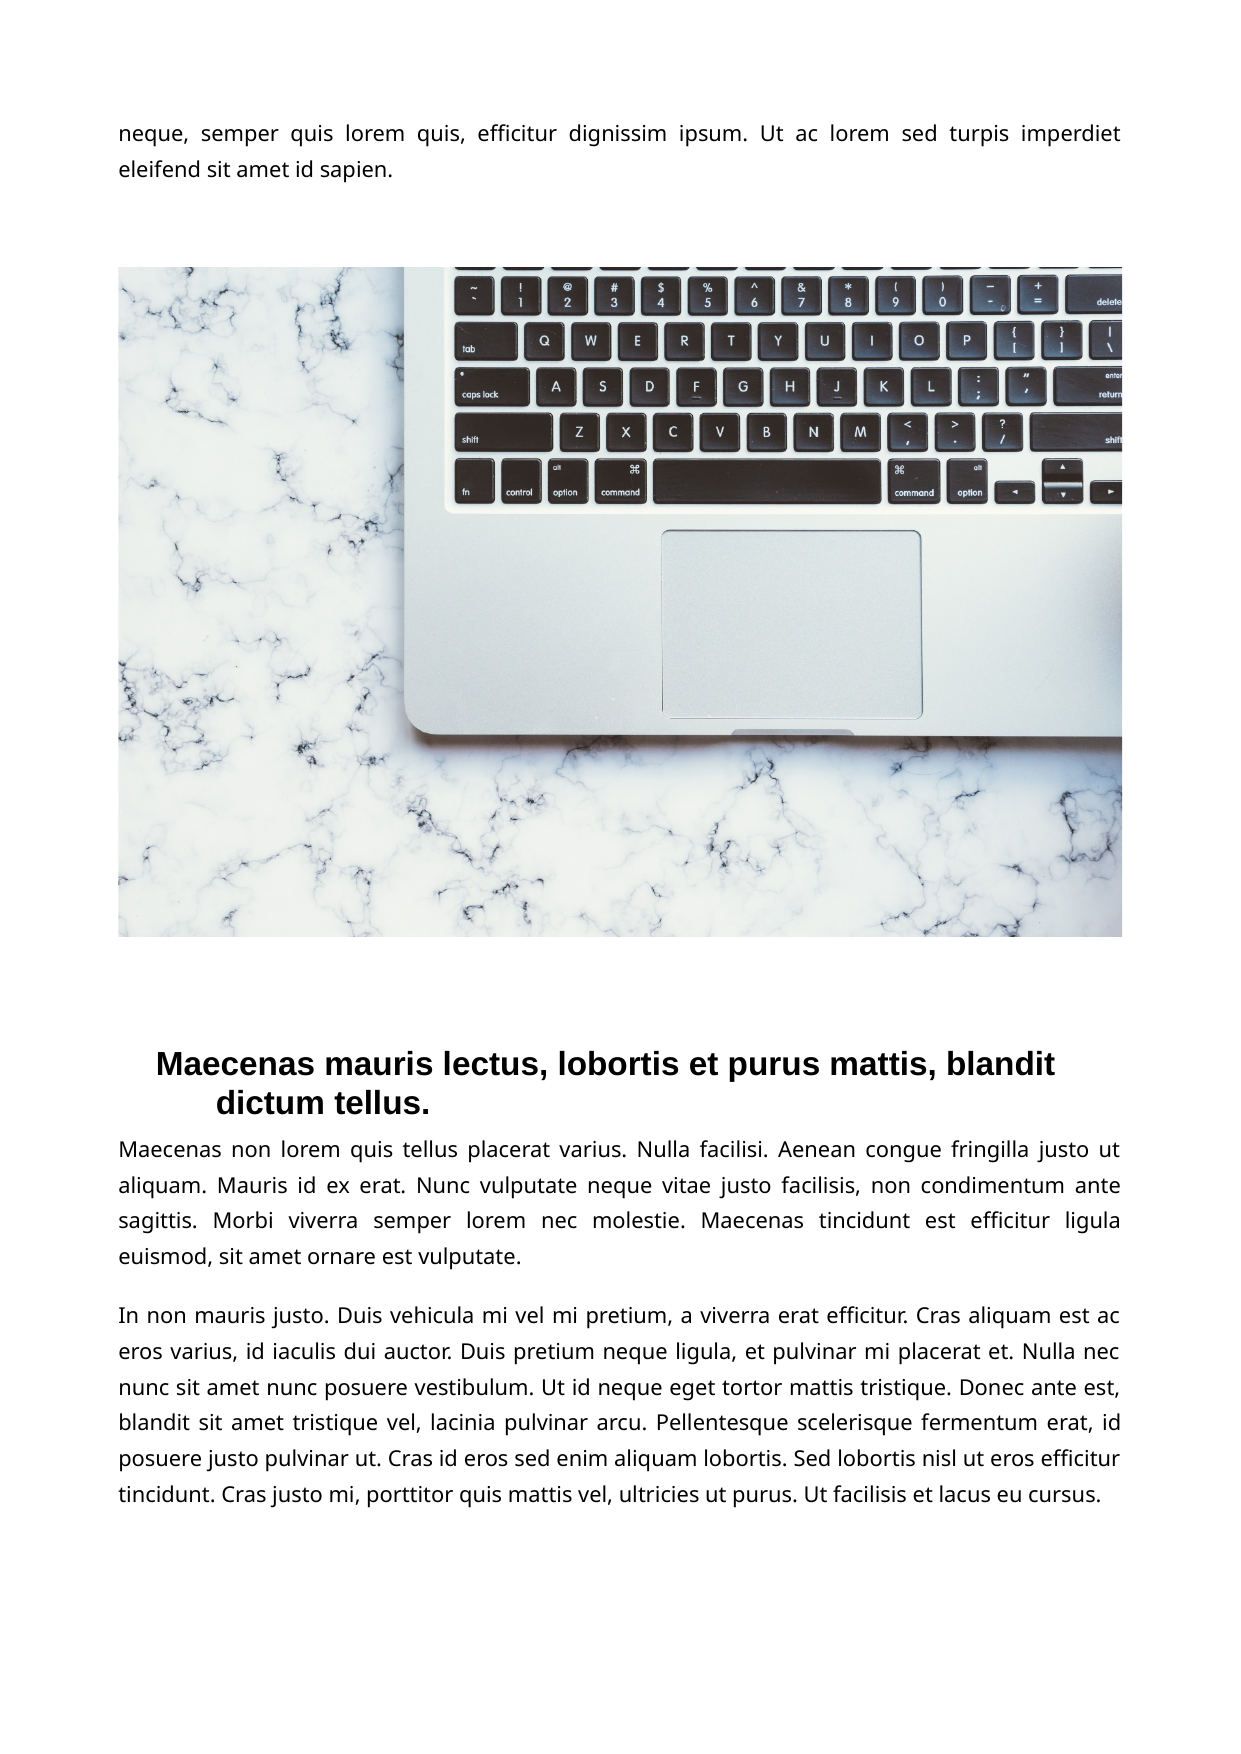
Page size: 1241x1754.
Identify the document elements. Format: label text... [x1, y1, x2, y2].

text In non mauris justo. Duis vehicula mi vel mi pretium, a viverra erat efficitur. Cras aliquam est ac eros varius, id iaculis dui auctor. Duis pretium neque ligula, et pulvinar mi placerat et. Nulla nec nunc sit amet nunc posuere vestibulum. Ut id neque eget tortor mattis tristique. Donec ante est, blandit sit amet tristique vel, lacinia pulvinar arcu. Pellentesque scelerisque fermentum erat, id posuere justo pulvinar ut. Cras id eros sed enim aliquam lobortis. Sed lobortis nisl ut eros efficitur tincidunt. Cras justo mi, porttitor quis mattis vel, ultricies ut purus. Ut facilisis et lacus eu cursus. [118, 1300, 1122, 1509]
picture [118, 267, 1123, 937]
subtitle Maecenas mauris lectus, lobortis et purus mattis, blandit dictum tellus. [156, 1044, 1122, 1121]
text Maecenas non lorem quis tellus placerat varius. Nulla facilisi. Aenean congue fringilla justo ut aliquam. Mauris id ex erat. Nunc vulputate neque vitae justo facilisis, non condimentum ante sagittis. Morbi viverra semper lorem nec molestie. Maecenas tincidunt est efficitur ligula euismod, sit amet ornare est vulputate. [118, 1134, 1122, 1271]
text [118, 118, 1122, 184]
